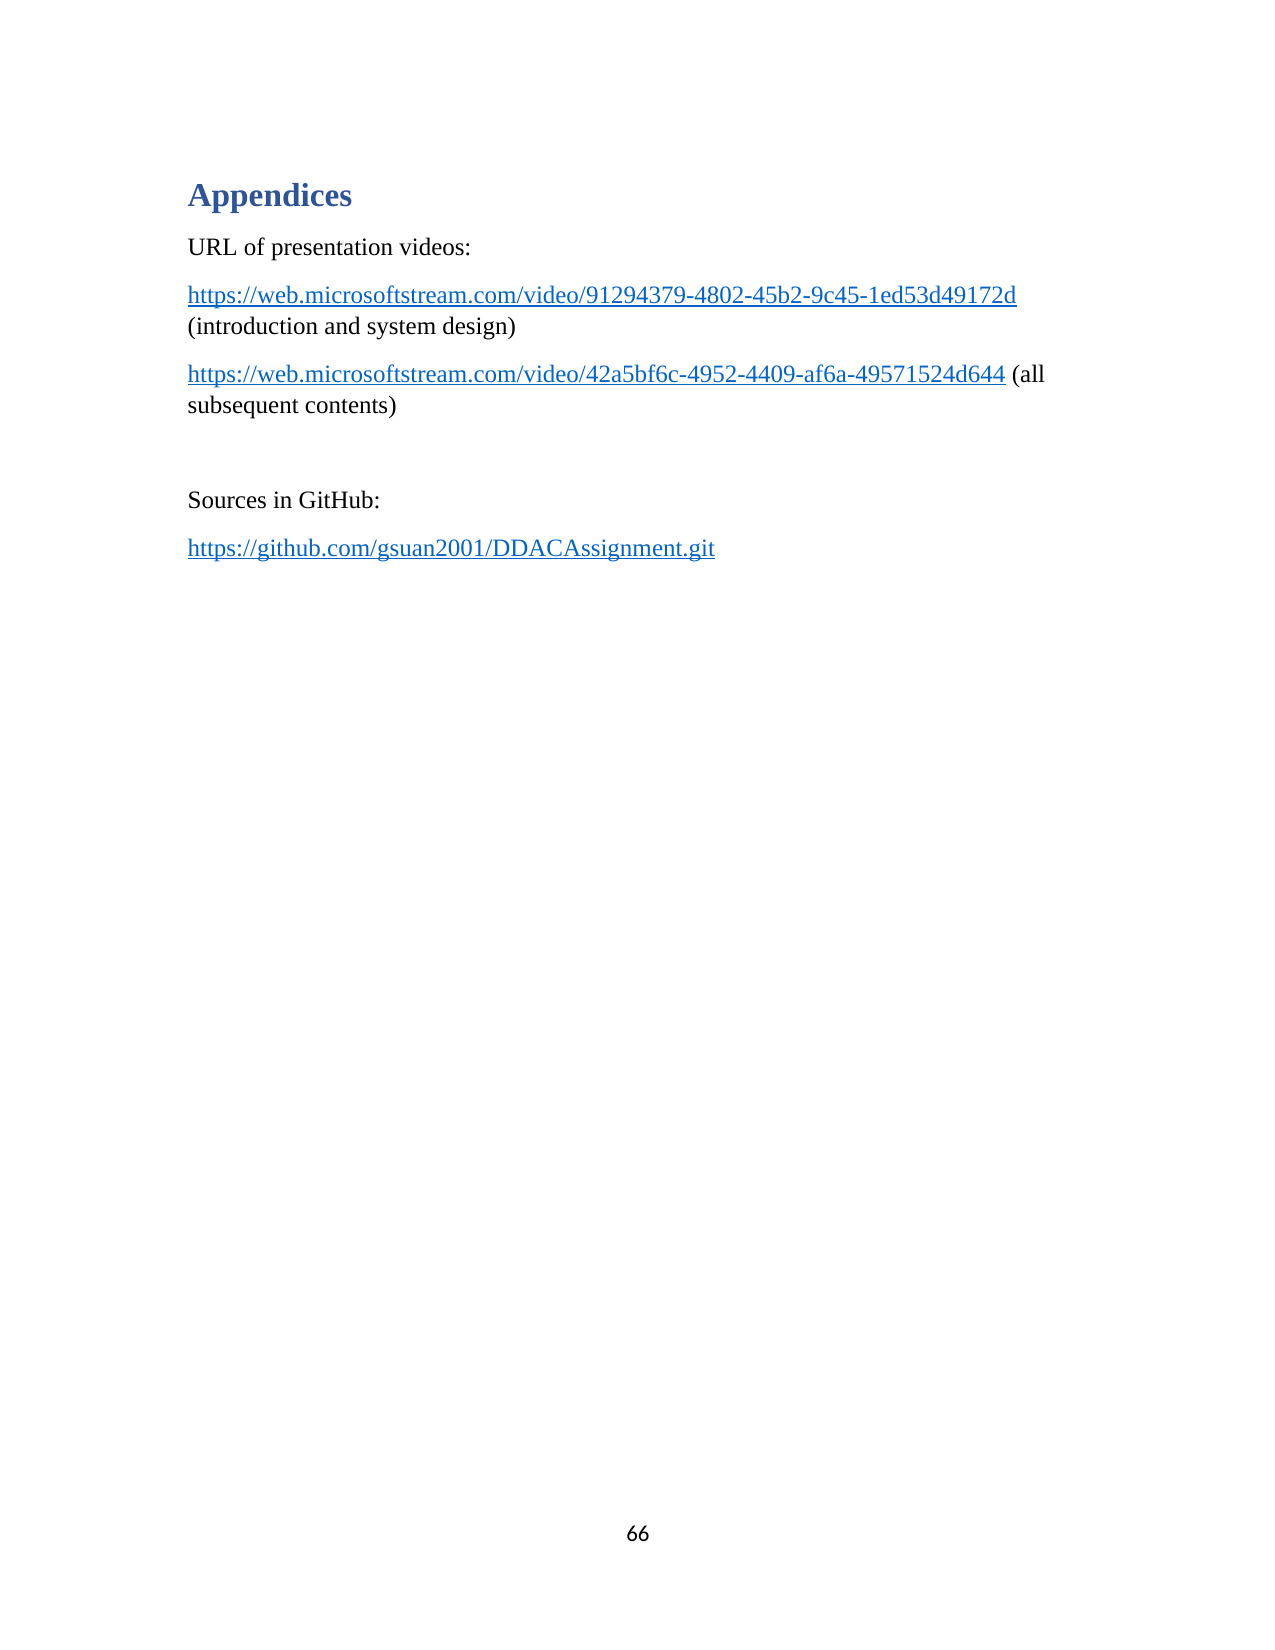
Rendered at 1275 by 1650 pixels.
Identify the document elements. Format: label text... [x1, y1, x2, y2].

text https://web.microsoftstream.com/video/42a5bf6c-4952-4409-af6a-49571524d644 (all subsequent contents) [187, 359, 1087, 419]
subtitle Appendices [187, 175, 1087, 213]
text https://github.com/gsuan2001/DDACAssignment.git [187, 533, 1087, 562]
text Sources in GitHub: [187, 485, 1087, 514]
text https://web.microsoftstream.com/video/91294379-4802-45b2-9c45-1ed53d49172d (introduction and system design) [187, 280, 1087, 340]
text URL of presentation videos: [187, 232, 1087, 261]
